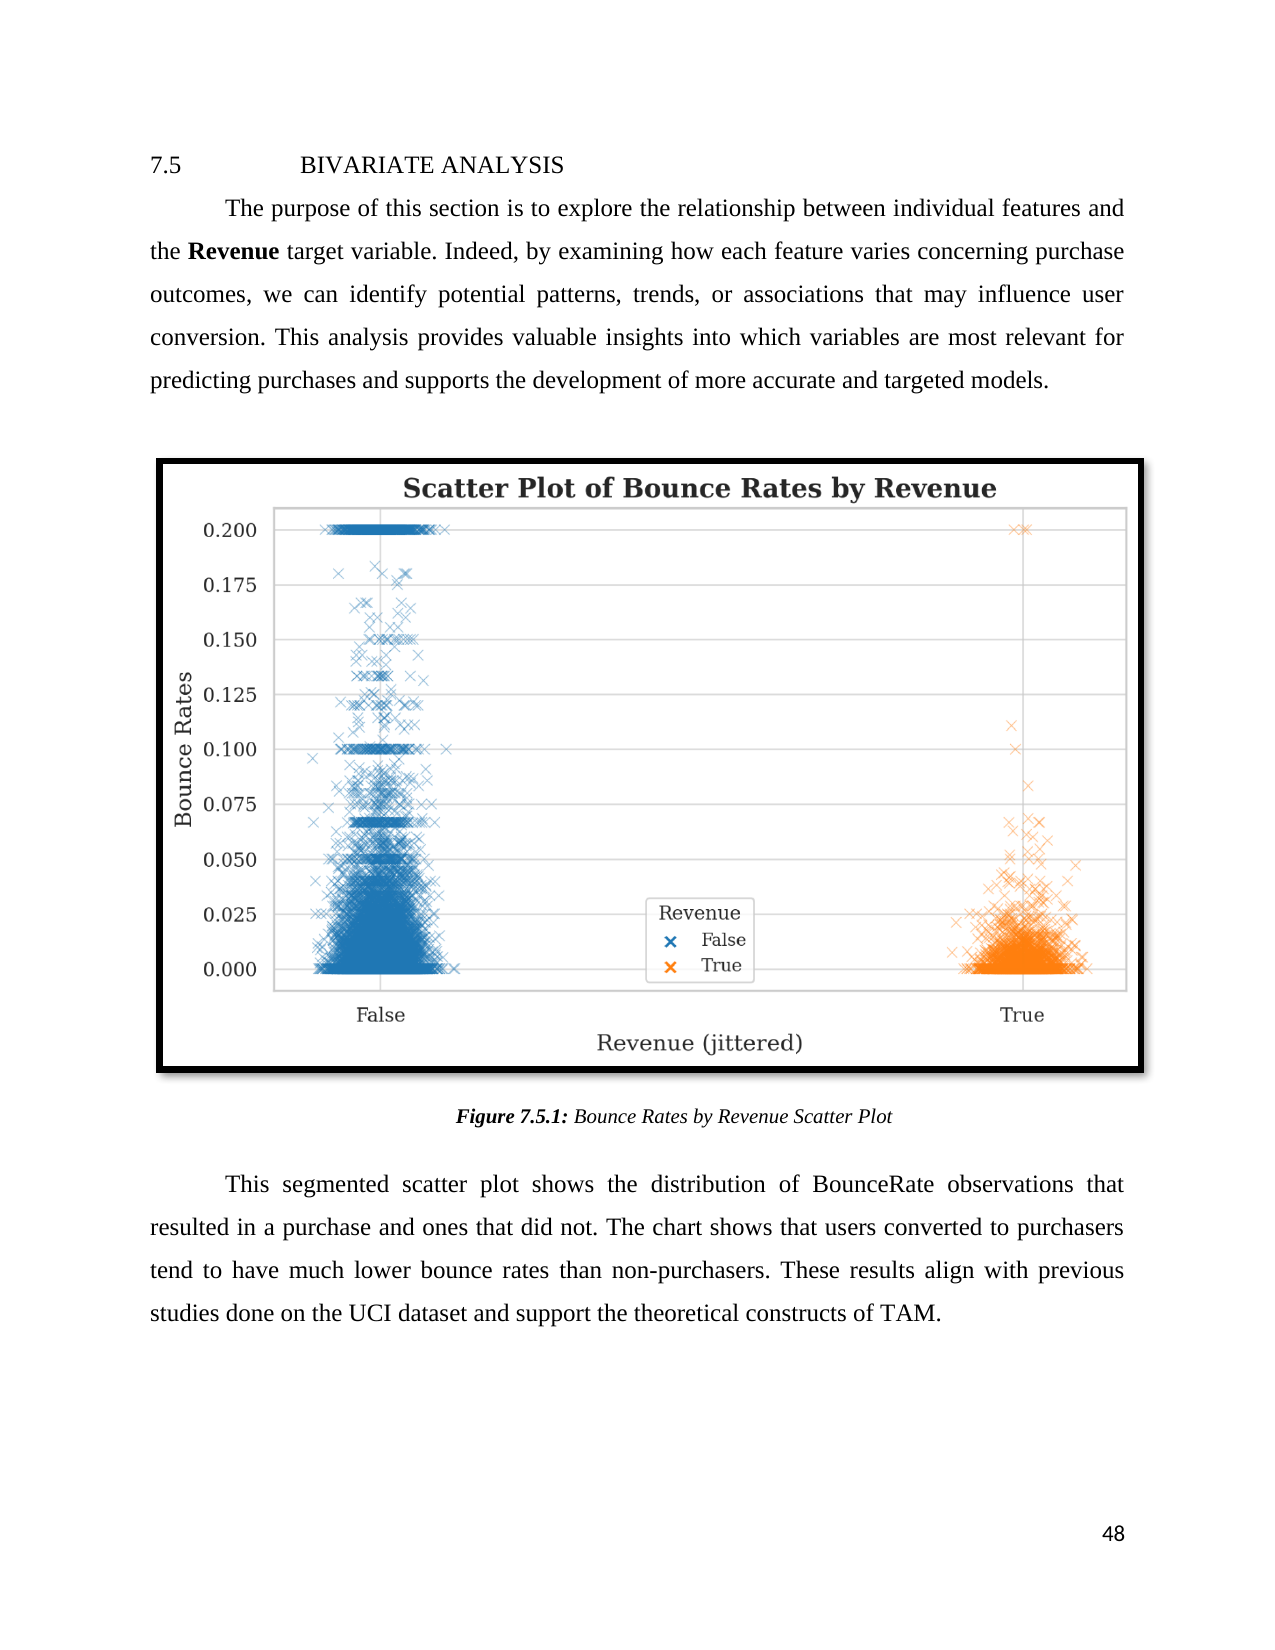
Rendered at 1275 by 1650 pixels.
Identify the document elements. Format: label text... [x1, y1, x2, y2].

text Figure 7.5.1: Bounce Rates by Revenue Scatter Plot [150, 1104, 1125, 1128]
picture [163, 464, 1138, 1066]
subtitle BIVARIATE ANALYSIS [150, 150, 1125, 179]
text This segmented scatter plot shows the distribution of BounceRate observations that resulted in a purchase and ones that did not. The chart shows that users converted to purchasers tend to have much lower bounce rates than non-purchasers. These results align with previous studies done on the UCI dataset and support the theoretical constructs of TAM. [150, 1169, 1125, 1327]
text The purpose of this section is to explore the relationship between individual features and the Revenue target variable. Indeed, by examining how each feature varies concerning purchase outcomes, we can identify potential patterns, trends, or associations that may influence user conversion. This analysis provides valuable insights into which variables are most relevant for predicting purchases and supports the development of more accurate and targeted models. [150, 193, 1125, 394]
